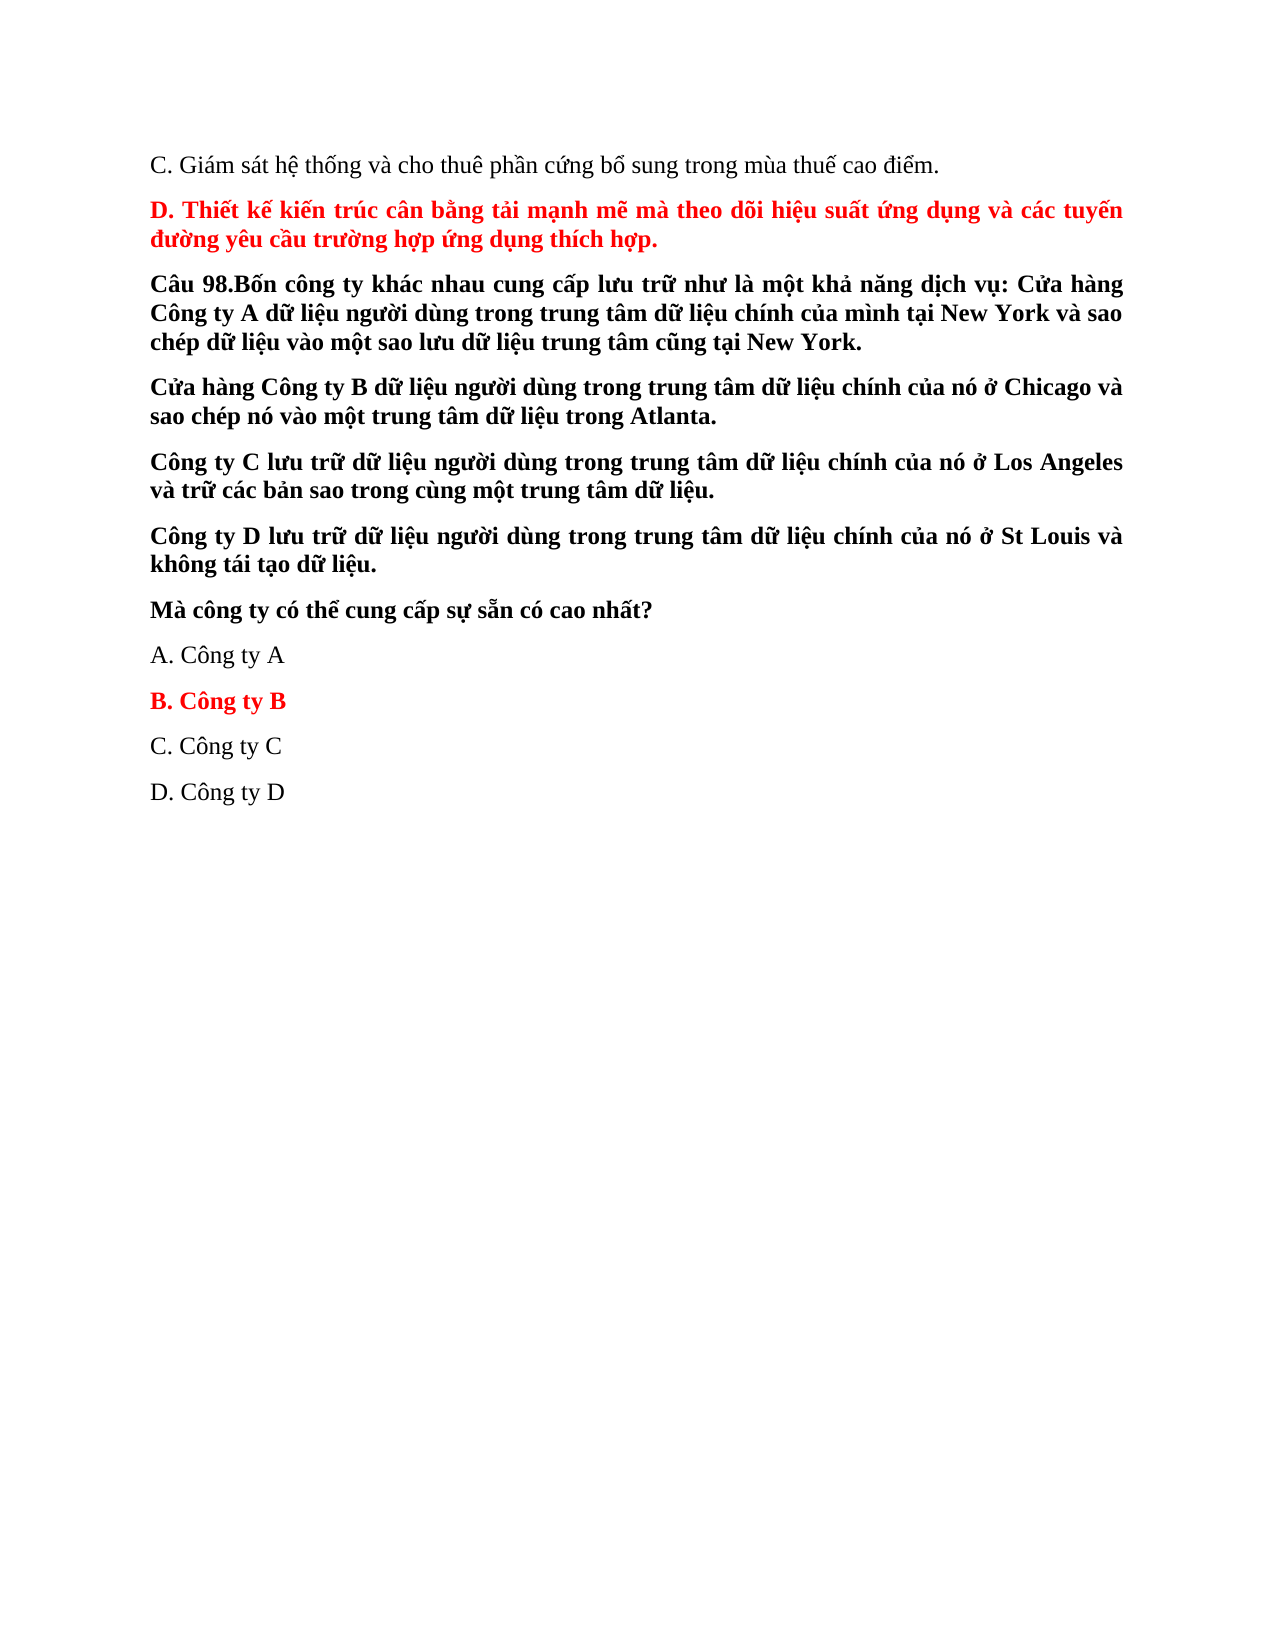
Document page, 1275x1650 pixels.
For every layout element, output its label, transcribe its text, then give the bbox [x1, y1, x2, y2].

text B. Công ty B [150, 686, 1125, 714]
text Mà công ty có thể cung cấp sự sẵn có cao nhất? [150, 595, 1125, 624]
text C. Công ty C [150, 731, 1125, 760]
text Cửa hàng Công ty B dữ liệu người dùng trong trung tâm dữ liệu chính của nó ở Chicago và sao chép nó vào một trung tâm dữ liệu trong Atlanta. [150, 372, 1125, 430]
text Công ty C lưu trữ dữ liệu người dùng trong trung tâm dữ liệu chính của nó ở Los Angeles và trữ các bản sao trong cùng một trung tâm dữ liệu. [150, 447, 1125, 504]
text A. Công ty A [150, 640, 1125, 669]
text Câu 98.Bốn công ty khác nhau cung cấp lưu trữ như là một khả năng dịch vụ: Cửa hàng Công ty A dữ liệu người dùng trong trung tâm dữ liệu chính của mình tại New York và sao chép dữ liệu vào một sao lưu dữ liệu trung tâm cũng tại New York. [150, 269, 1125, 356]
text D. Thiết kế kiến ​​trúc cân bằng tải mạnh mẽ mà theo dõi hiệu suất ứng dụng và các tuyến đường yêu cầu trường hợp ứng dụng thích hợp. [150, 195, 1125, 253]
text C. Giám sát hệ thống và cho thuê phần cứng bổ sung trong mùa thuế cao điểm. [150, 150, 1125, 179]
text Công ty D lưu trữ dữ liệu người dùng trong trung tâm dữ liệu chính của nó ở St Louis và không tái tạo dữ liệu. [150, 521, 1125, 578]
text D. Công ty D [150, 777, 1125, 805]
